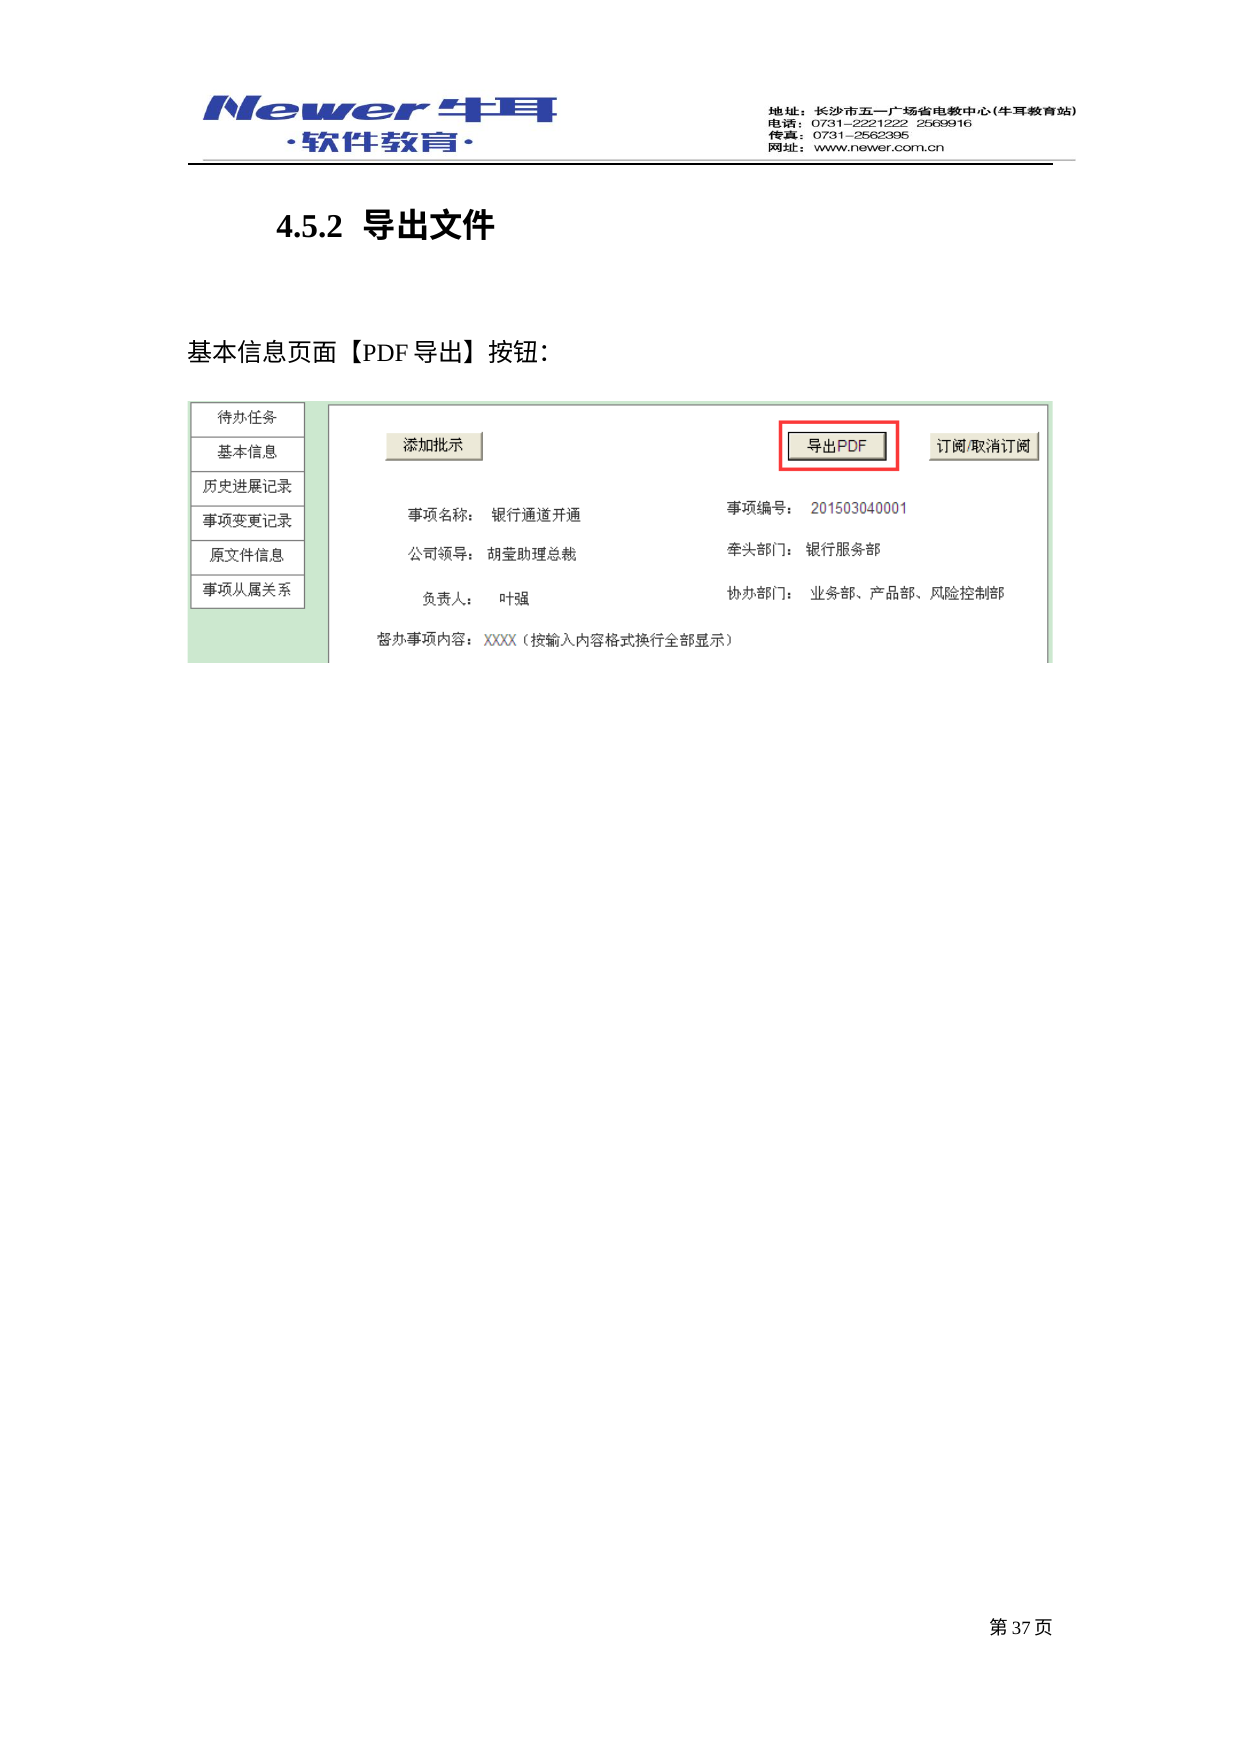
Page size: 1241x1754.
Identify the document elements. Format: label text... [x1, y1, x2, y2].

subtitle 导出文件 [276, 191, 1053, 256]
text 基本信息页面【PDF导出】按钮： [187, 318, 1053, 383]
picture [187, 88, 1091, 162]
picture [187, 401, 1053, 663]
